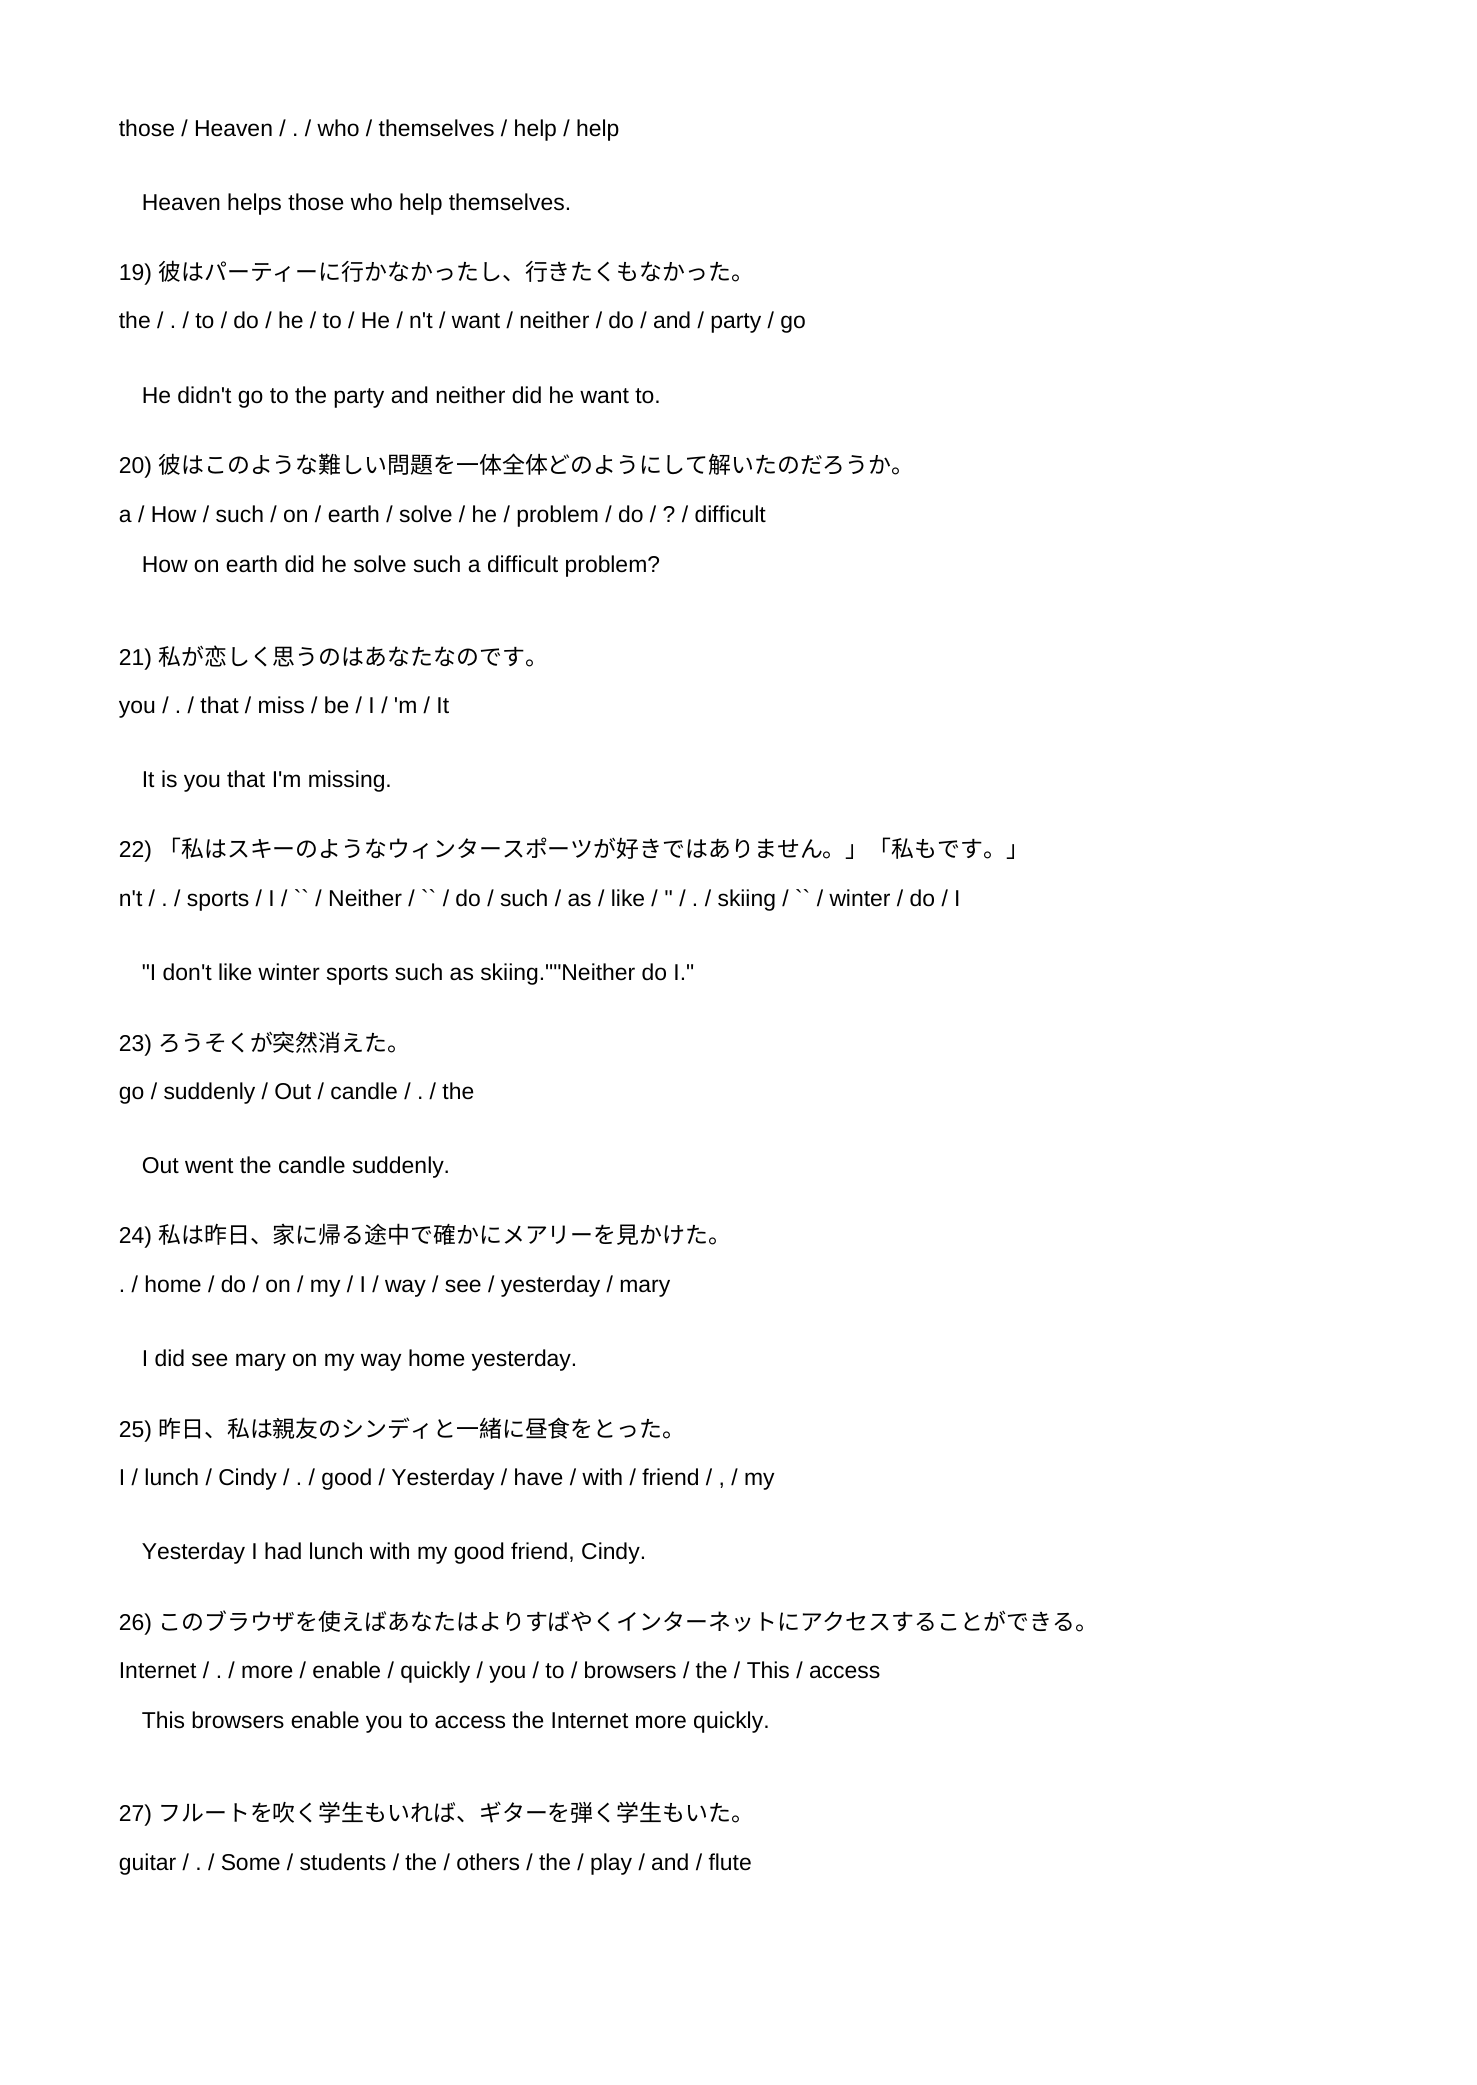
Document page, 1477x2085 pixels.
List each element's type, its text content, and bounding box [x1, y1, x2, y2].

text This browsers enable you to access the Internet more quickly. [119, 1707, 1226, 1734]
text Yesterday I had lunch with my good friend, Cindy. [119, 1538, 1361, 1564]
text guitar / . / Some / students / the / others / the / play / and / flute [119, 1848, 1361, 1875]
text 27) フルートを吹く学生もいれば、ギターを弾く学生もいた。 [119, 1800, 1226, 1826]
text How on earth did he solve such a difficult problem? [119, 551, 1226, 577]
text 21) 私が恋しく思うのはあなたなのです。 [119, 643, 1226, 670]
text go / suddenly / Out / candle / . / the [119, 1078, 1361, 1104]
text Internet / . / more / enable / quickly / you / to / browsers / the / This / access [119, 1657, 1361, 1683]
text It is you that I'm missing. [119, 766, 1361, 792]
text those / Heaven / . / who / themselves / help / help [119, 114, 1361, 141]
text n't / . / sports / I / `` / Neither / `` / do / such / as / like / '' / . / skiing / `` / winter / do / I [119, 885, 1361, 911]
text 24) 私は昨日、家に帰る途中で確かにメアリーを見かけた。 [119, 1222, 1226, 1249]
text 25) 昨日、私は親友のシンディと一緒に昼食をとった。 [119, 1416, 1226, 1442]
text "I don't like winter sports such as skiing.""Neither do I." [119, 959, 1361, 985]
text 26) このブラウザを使えばあなたはよりすばやくインターネットにアクセスすることができる。 [119, 1608, 1226, 1635]
text 23) ろうそくが突然消えた。 [119, 1029, 1226, 1056]
text a / How / such / on / earth / solve / he / problem / do / ? / difficult [119, 501, 1361, 527]
text . / home / do / on / my / I / way / see / yesterday / mary [119, 1271, 1361, 1297]
text 19) 彼はパーティーに行かなかったし、行きたくもなかった。 [119, 259, 1226, 285]
text you / . / that / miss / be / I / 'm / It [119, 692, 1361, 718]
text 20) 彼はこのような難しい問題を一体全体どのようにして解いたのだろうか。 [119, 452, 1226, 478]
text I / lunch / Cindy / . / good / Yesterday / have / with / friend / , / my [119, 1464, 1361, 1490]
text 22) 「私はスキーのようなウィンタースポーツが好きではありません。」「私もです。」 [119, 836, 1226, 863]
text I did see mary on my way home yesterday. [119, 1345, 1361, 1371]
text He didn't go to the party and neither did he want to. [119, 382, 1361, 408]
text the / . / to / do / he / to / He / n't / want / neither / do / and / party / go [119, 307, 1361, 334]
text Out went the candle suddenly. [119, 1152, 1361, 1178]
text Heaven helps those who help themselves. [119, 189, 1361, 215]
